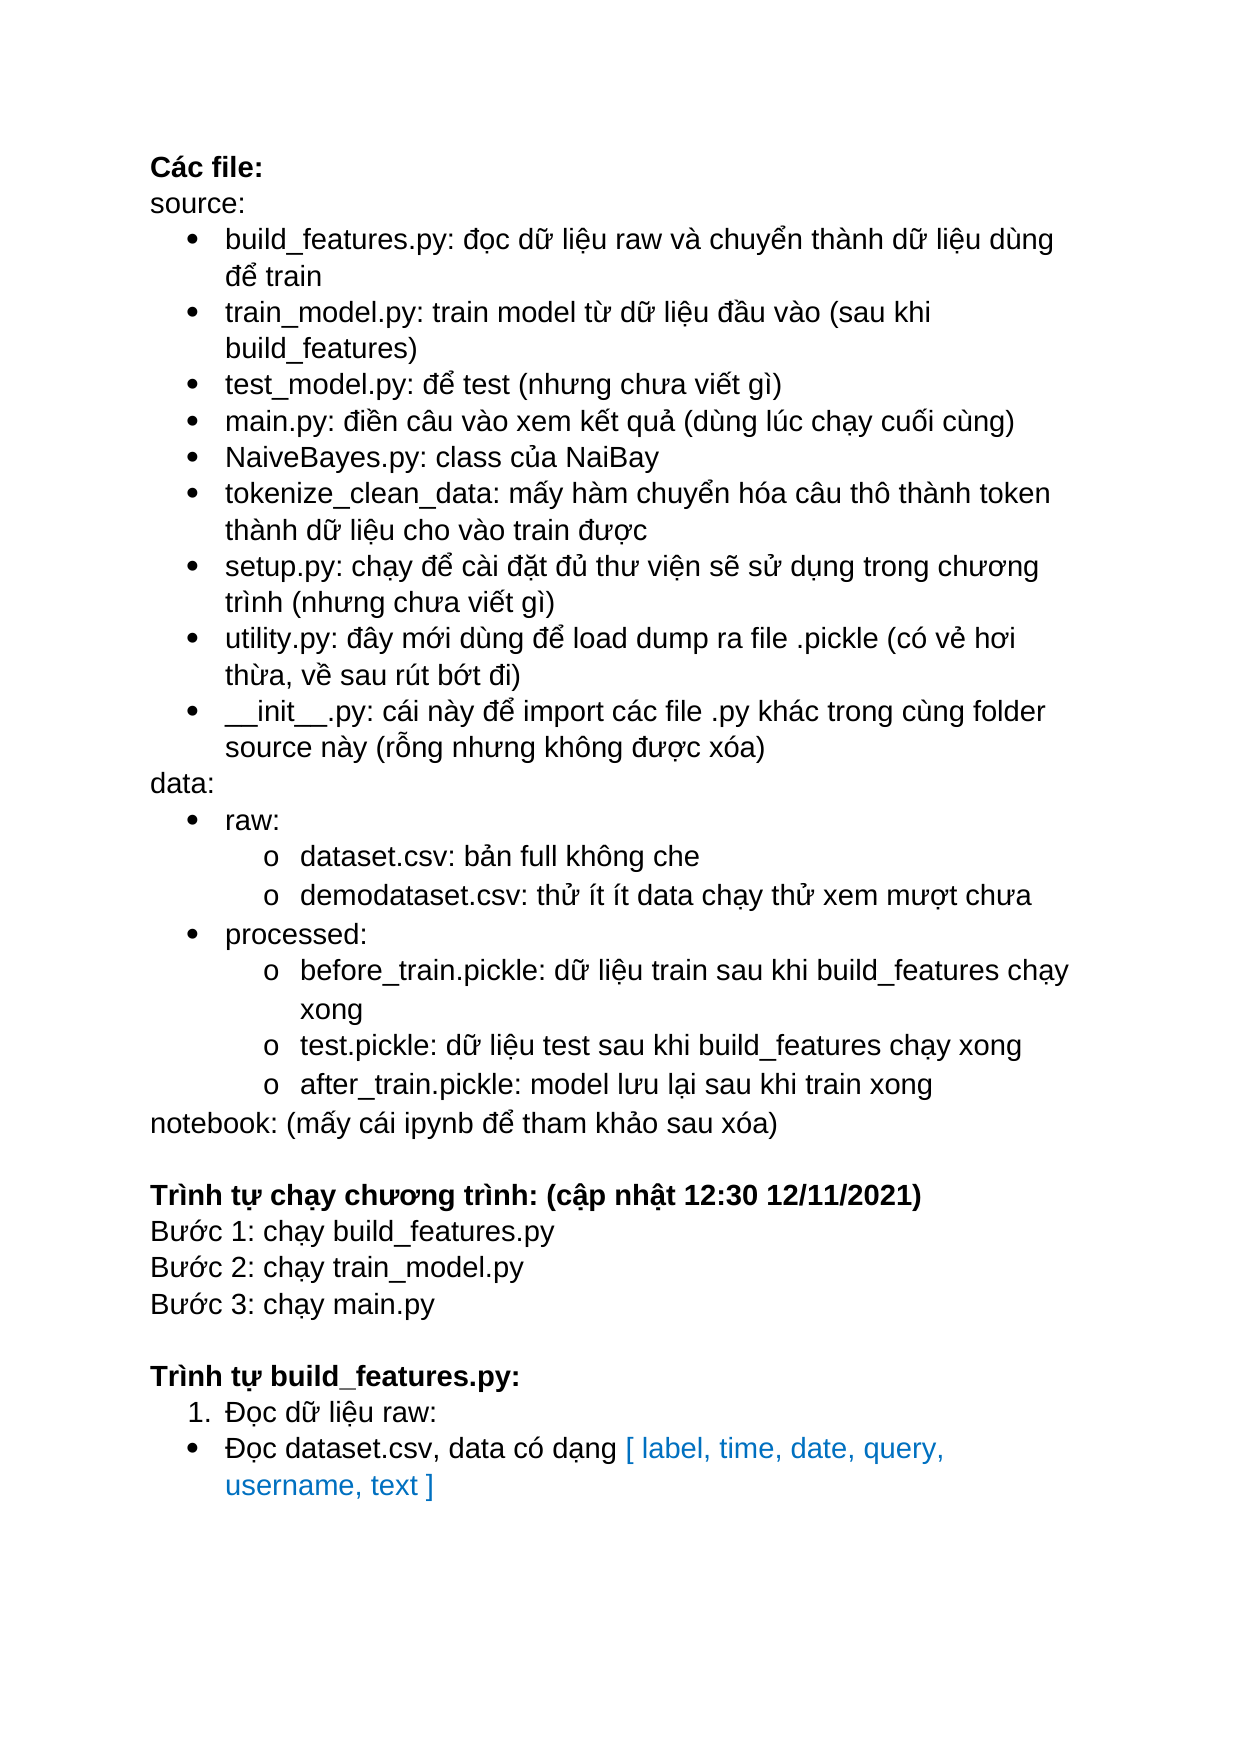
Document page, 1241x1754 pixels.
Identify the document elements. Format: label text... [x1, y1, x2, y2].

list build_features.py: đọc dữ liệu raw và chuyển thành dữ liệu dùng để train [187, 222, 1090, 292]
list Đọc dữ liệu raw: [187, 1395, 1090, 1429]
list main.py: điền câu vào xem kết quả (dùng lúc chạy cuối cùng) [187, 404, 1090, 437]
list demodataset.csv: thử ít ít data chạy thử xem mượt chưa [262, 878, 1090, 914]
list utility.py: đây mới dùng để load dump ra file .pickle (có vẻ hơi thừa, về sau rút bớt đi) [187, 621, 1090, 691]
list before_train.pickle: dữ liệu train sau khi build_features chạy xong [262, 953, 1090, 1025]
list test_model.py: để test (nhưng chưa viết gì) [187, 367, 1090, 401]
list setup.py: chạy để cài đặt đủ thư viện sẽ sử dụng trong chương trình (nhưng chưa viết gì) [187, 549, 1090, 619]
list raw: [187, 802, 1090, 836]
list dataset.csv: bản full không che [262, 839, 1090, 875]
text data: [150, 766, 1090, 800]
list __init__.py: cái này để import các file .py khác trong cùng folder source này (rỗng nhưng không được xóa) [187, 694, 1090, 764]
text Các file: [150, 150, 1090, 183]
list Đọc dataset.csv, data có dạng [ label, time, date, query, username, text ] [187, 1431, 1090, 1501]
list test.pickle: dữ liệu test sau khi build_features chạy xong [262, 1028, 1090, 1064]
text Trình tự chạy chương trình: (cập nhật 12:30 12/11/2021) [150, 1178, 1090, 1212]
text Bước 1: chạy build_features.py [150, 1214, 1090, 1248]
list tokenize_clean_data: mấy hàm chuyển hóa câu thô thành token thành dữ liệu cho vào train được [187, 476, 1090, 546]
text source: [150, 186, 1090, 220]
list processed: [187, 917, 1090, 951]
list train_model.py: train model từ dữ liệu đầu vào (sau khi build_features) [187, 295, 1090, 365]
text Bước 3: chạy main.py [150, 1287, 1090, 1320]
text Bước 2: chạy train_model.py [150, 1251, 1090, 1284]
list after_train.pickle: model lưu lại sau khi train xong [262, 1067, 1090, 1103]
text Trình tự build_features.py: [150, 1359, 1090, 1392]
list NaiveBayes.py: class của NaiBay [187, 440, 1090, 474]
text notebook: (mấy cái ipynb để tham khảo sau xóa) [150, 1106, 1090, 1139]
